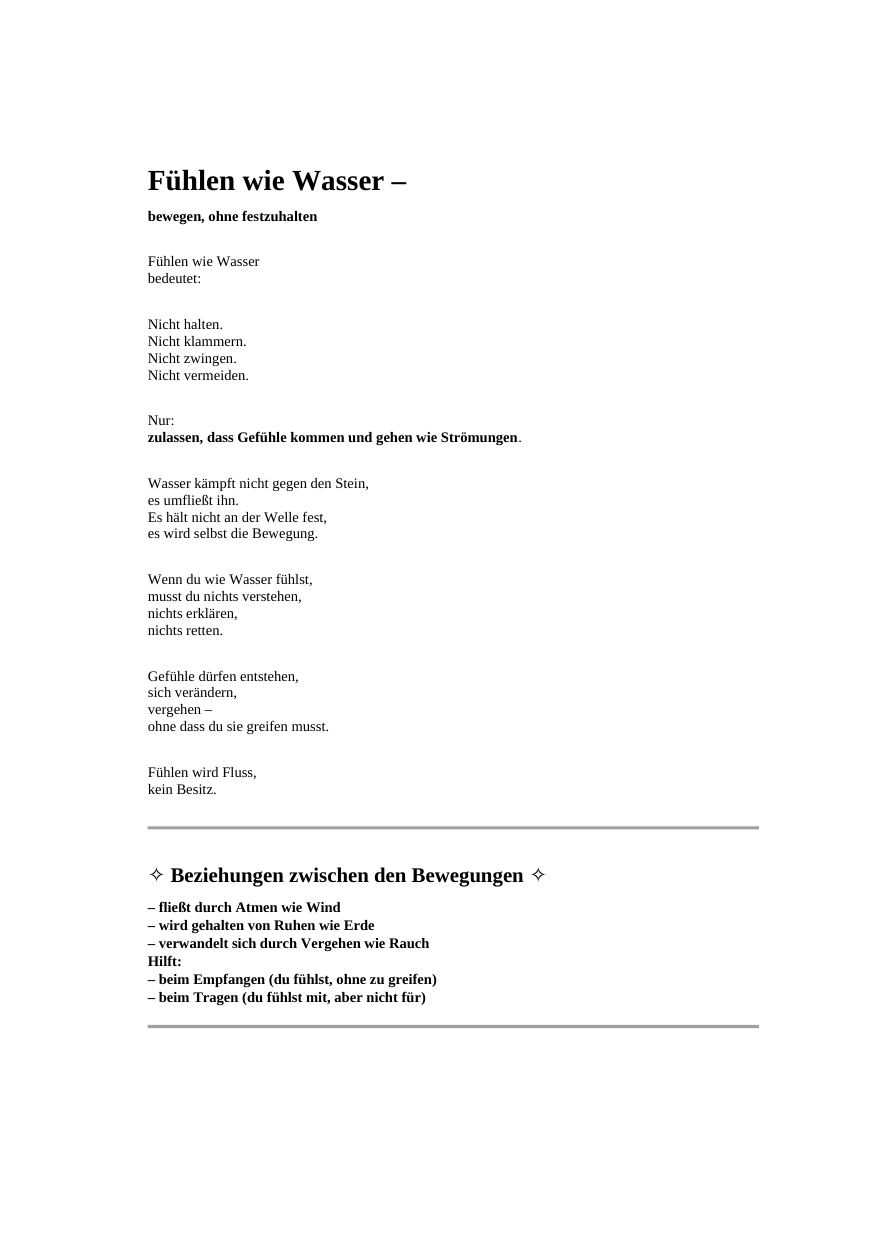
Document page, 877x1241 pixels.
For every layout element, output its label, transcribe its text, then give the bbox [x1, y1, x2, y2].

text – verwandelt sich durch Vergehen wie Rauch [148, 935, 759, 952]
subtitle Fühlen wie Wasser – [148, 163, 759, 196]
text bewegen, ohne festzuhalten [148, 207, 759, 224]
text Wasser kämpft nicht gegen den Stein, es umfließt ihn. Es hält nicht an der Welle fest, es wird selbst die Bewegung. [148, 475, 759, 542]
text – beim Tragen (du fühlst mit, aber nicht für) [148, 989, 759, 1006]
text – wird gehalten von Ruhen wie Erde [148, 917, 759, 933]
text Fühlen wird Fluss, kein Besitz. [148, 764, 759, 797]
text Hilft: [148, 953, 759, 969]
text Wenn du wie Wasser fühlst, musst du nichts verstehen, nichts erklären, nichts retten. [148, 571, 759, 638]
text Nur: zulassen, dass Gefühle kommen und gehen wie Strömungen. [148, 412, 759, 446]
text – beim Empfangen (du fühlst, ohne zu greifen) [148, 971, 759, 988]
text Nicht halten. Nicht klammern. Nicht zwingen. Nicht vermeiden. [148, 316, 759, 383]
subtitle ✧ Beziehungen zwischen den Bewegungen ✧ [148, 860, 759, 888]
text Fühlen wie Wasser bedeutet: [148, 253, 759, 287]
text Gefühle dürfen entstehen, sich verändern, vergehen – ohne dass du sie greifen musst. [148, 667, 759, 734]
text – fließt durch Atmen wie Wind [148, 899, 759, 916]
